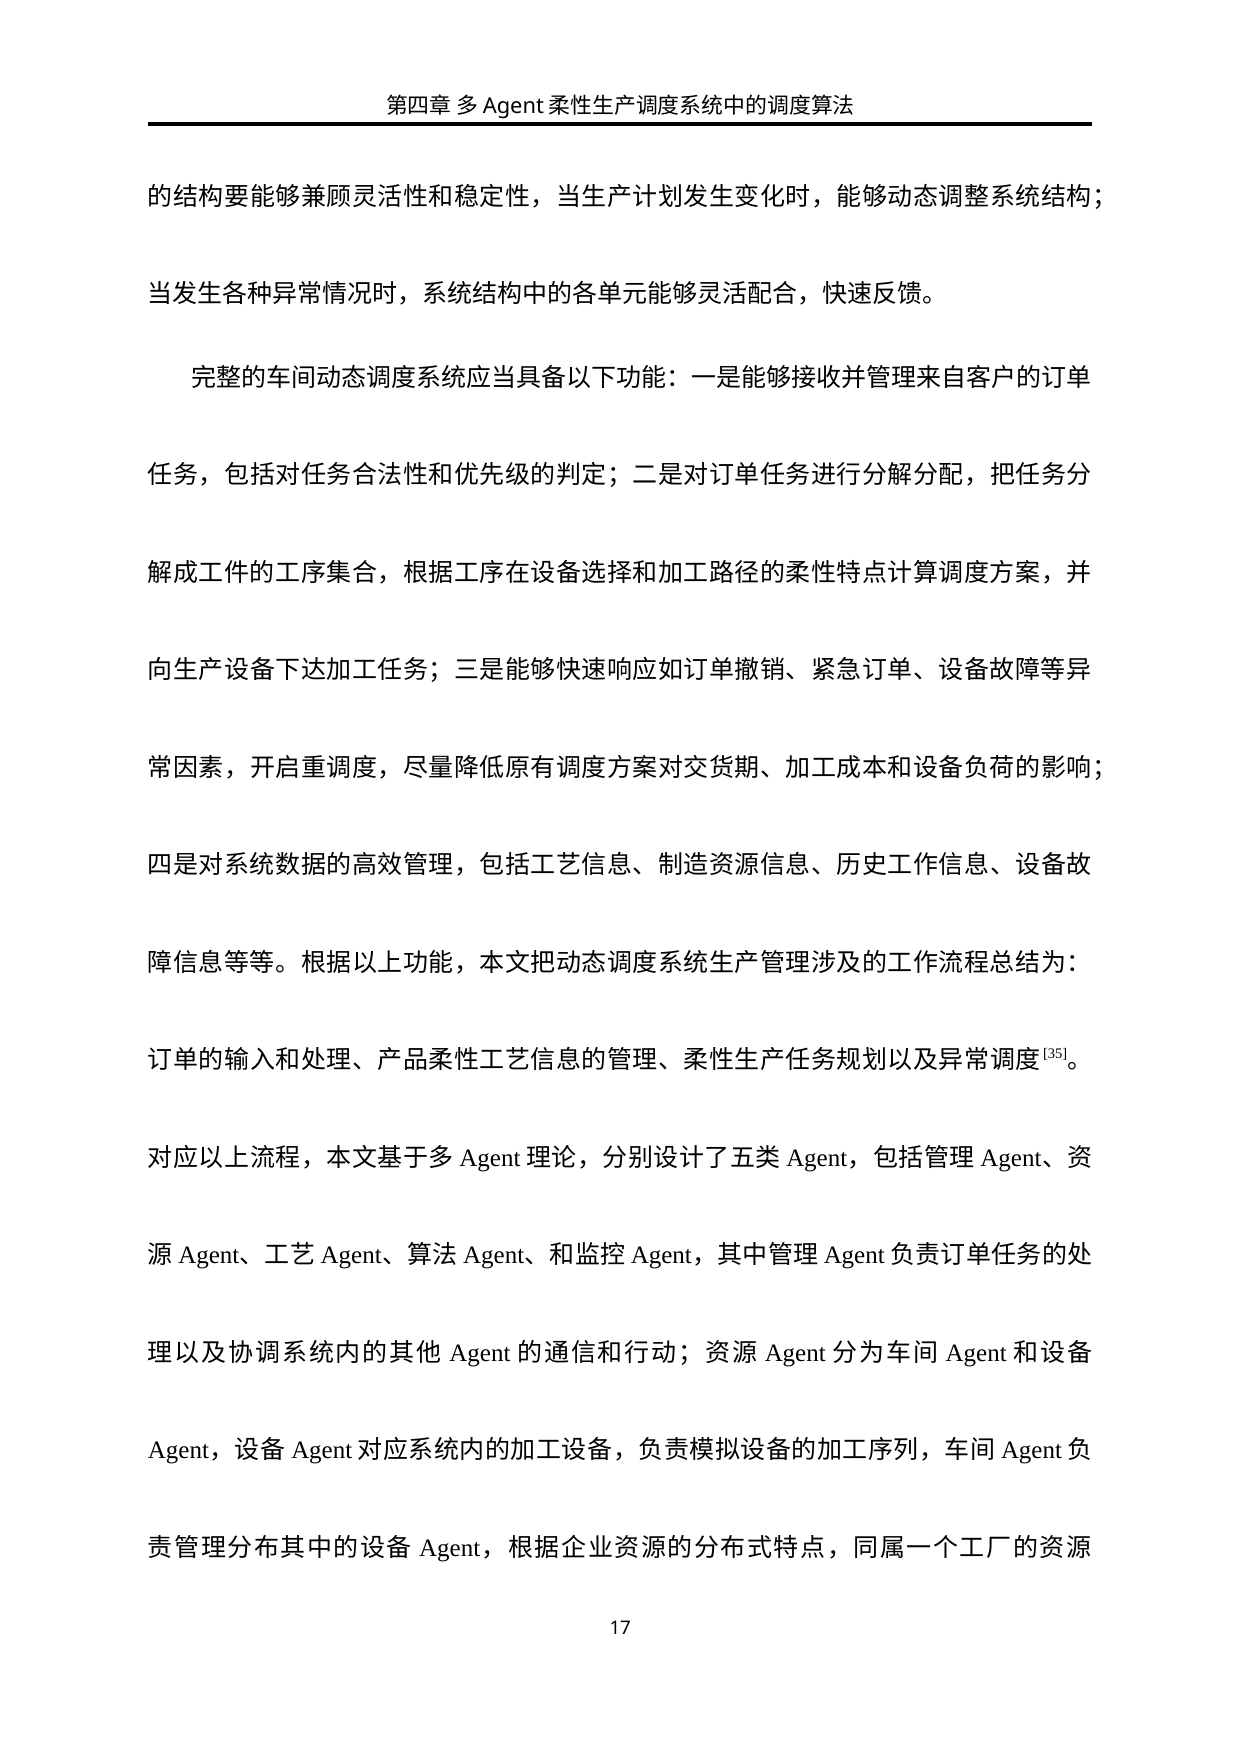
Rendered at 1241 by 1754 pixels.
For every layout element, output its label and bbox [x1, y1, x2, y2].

text [148, 343, 1092, 1578]
text [148, 162, 1092, 324]
